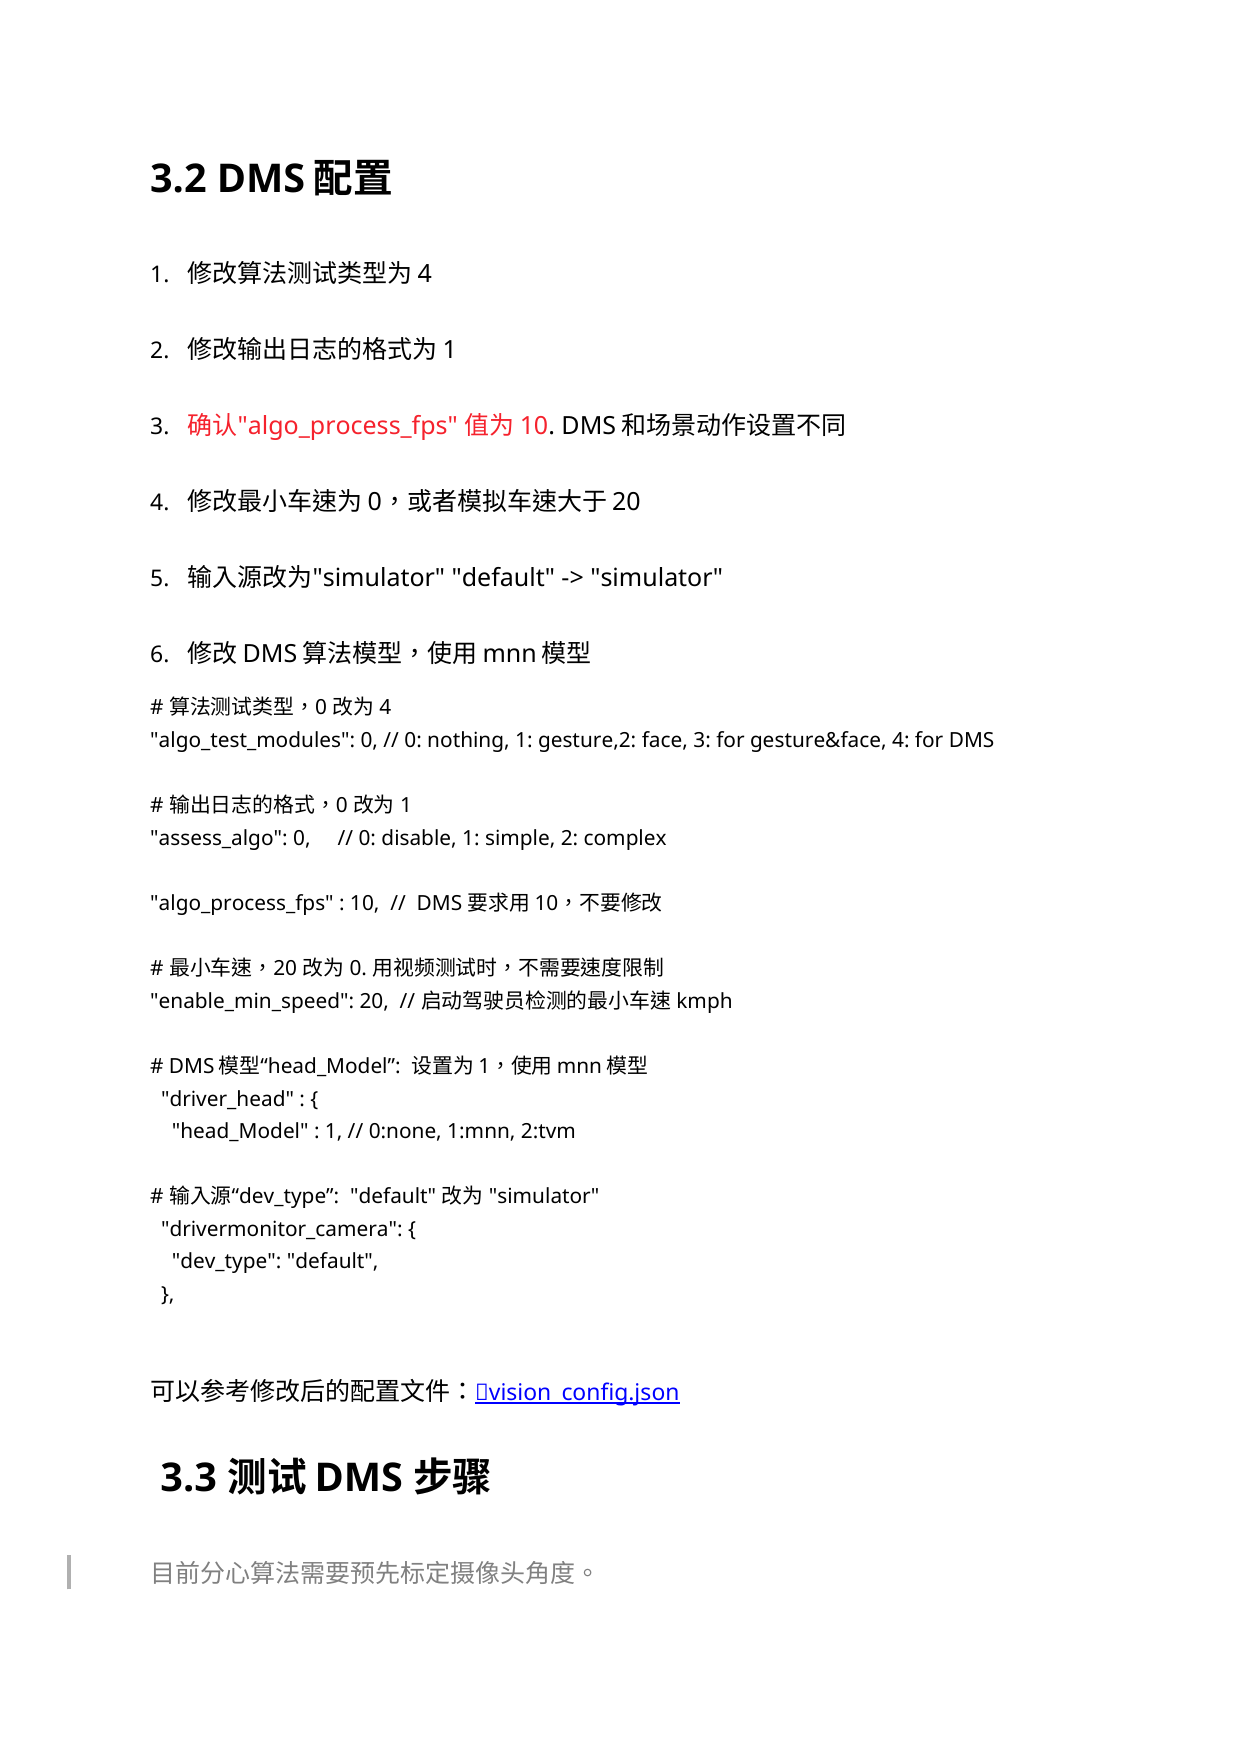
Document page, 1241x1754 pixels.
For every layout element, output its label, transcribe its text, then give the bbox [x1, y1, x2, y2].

text 目前分心算法需要预先标定摄像头角度。 [71, 1555, 1090, 1589]
list 修改输出日志的格式为1 [150, 332, 1090, 366]
list 修改算法测试类型为4 [150, 256, 1090, 290]
list 输入源改为"simulator" "default" -> "simulator" [150, 560, 1090, 594]
list 确认"algo_process_fps" 值为10. DMS和场景动作设置不同 [150, 408, 1090, 442]
list 修改最小车速为0，或者模拟车速大于20 [150, 484, 1090, 518]
text 可以参考修改后的配置文件：📎vision_config.json [150, 1373, 1090, 1407]
list 修改DMS算法模型，使用mnn模型 [150, 636, 1090, 670]
subtitle 3.3 测试DMS 步骤 [150, 1449, 1090, 1503]
subtitle 3.2 DMS配置 [150, 150, 1090, 204]
